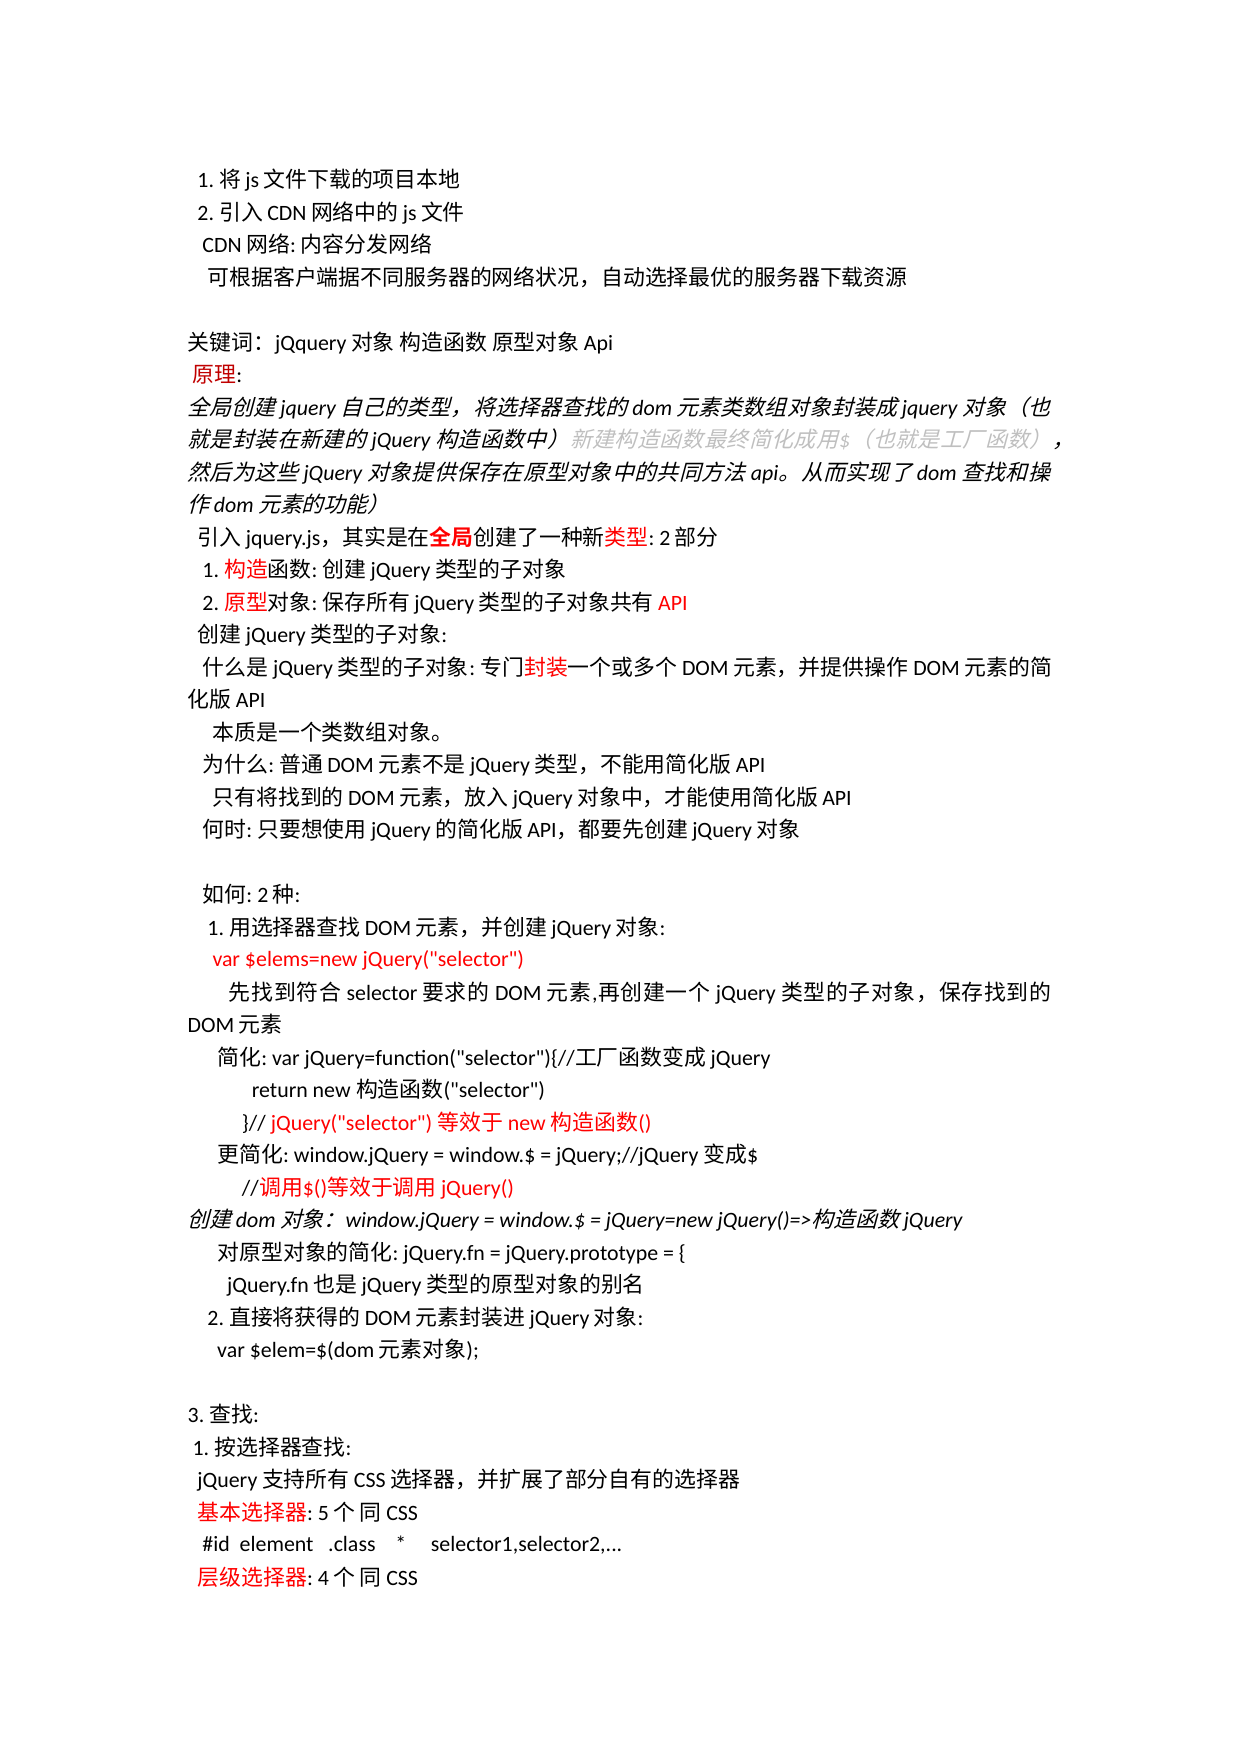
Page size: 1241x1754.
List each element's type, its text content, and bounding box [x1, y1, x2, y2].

text //调用$()等效于调用jQuery() [187, 1169, 1053, 1202]
text 2. 引入CDN网络中的js文件 [187, 194, 1053, 227]
text 如何: 2种: [187, 877, 1053, 909]
text 只有将找到的DOM元素，放入jQuery对象中，才能使用简化版API [187, 779, 1053, 812]
text 关键词：jQquery对象 构造函数 原型对象Api [187, 324, 1053, 357]
text 1. 将js文件下载的项目本地 [187, 162, 1053, 194]
text 1. 构造函数: 创建jQuery类型的子对象 [187, 552, 1053, 584]
text 层级选择器: 4个 同CSS [187, 1559, 1053, 1592]
text 简化: var jQuery=function("selector"){//工厂函数变成jQuery [187, 1039, 1053, 1072]
text var $elem=$(dom元素对象); [187, 1332, 1053, 1364]
text 何时: 只要想使用jQuery的简化版API，都要先创建jQuery对象 [187, 812, 1053, 844]
text 3. 查找: [187, 1397, 1053, 1429]
text jQuery支持所有CSS选择器，并扩展了部分自有的选择器 [187, 1462, 1053, 1494]
text 1. 按选择器查找: [187, 1429, 1053, 1462]
text var $elems=new jQuery("selector") [187, 942, 1053, 974]
text 原理: [187, 357, 1053, 389]
text 全局创建jquery自己的类型，将选择器查找的dom元素类数组对象封装成jquery对象（也就是封装在新建的jQuery构造函数中）新建构造函数最终简化成用$（也就是工厂函数），然后为这些jQuery对象提供保存在原型对象中的共同方法api。从而实现了dom查找和操作dom元素的功能） [187, 389, 1053, 519]
text 为什么: 普通DOM元素不是jQuery类型，不能用简化版API [187, 747, 1053, 779]
text 2. 直接将获得的DOM元素封装进jQuery对象: [187, 1299, 1053, 1332]
text #id element .class * selector1,selector2,... [187, 1527, 1053, 1559]
text 什么是jQuery类型的子对象: 专门封装一个或多个DOM元素，并提供操作DOM元素的简化版API [187, 649, 1053, 714]
text 1. 用选择器查找DOM元素，并创建jQuery对象: [187, 909, 1053, 942]
text CDN网络: 内容分发网络 [187, 227, 1053, 259]
text 引入jquery.js，其实是在全局创建了一种新类型: 2部分 [187, 519, 1053, 552]
text 基本选择器: 5个 同CSS [187, 1494, 1053, 1527]
text jQuery.fn也是jQuery类型的原型对象的别名 [187, 1267, 1053, 1299]
text 更简化: window.jQuery = window.$ = jQuery;//jQuery变成$ [187, 1137, 1053, 1169]
text 创建jQuery类型的子对象: [187, 617, 1053, 649]
text return new 构造函数("selector") [187, 1072, 1053, 1104]
text 可根据客户端据不同服务器的网络状况，自动选择最优的服务器下载资源 [187, 259, 1053, 292]
text 本质是一个类数组对象。 [187, 714, 1053, 747]
text 创建dom对象：window.jQuery = window.$ = jQuery=new jQuery()=>构造函数jQuery [187, 1202, 1053, 1234]
text 2. 原型对象: 保存所有jQuery类型的子对象共有API [187, 584, 1053, 617]
text }// jQuery("selector") 等效于 new 构造函数() [187, 1104, 1053, 1137]
text 对原型对象的简化: jQuery.fn = jQuery.prototype = { [187, 1234, 1053, 1267]
text 先找到符合selector要求的DOM元素,再创建一个jQuery类型的子对象，保存找到的DOM元素 [187, 974, 1053, 1039]
